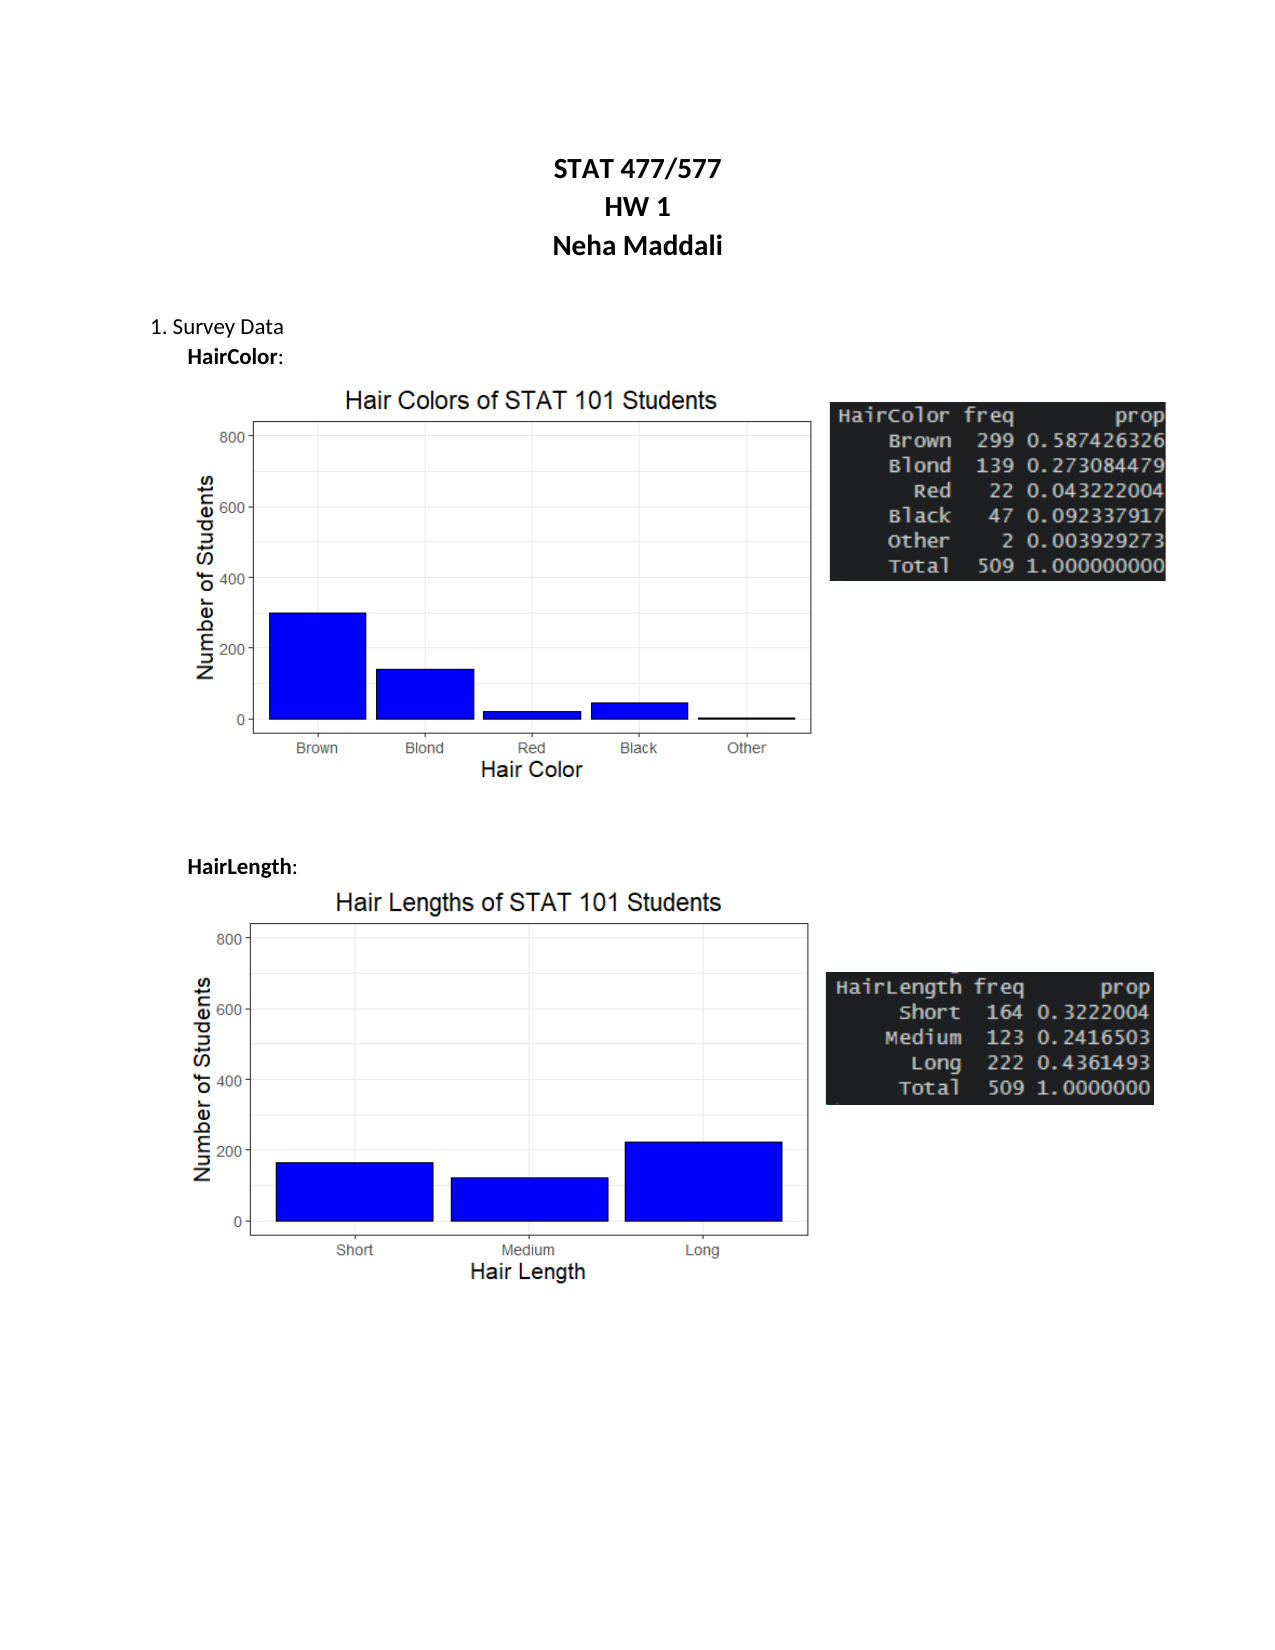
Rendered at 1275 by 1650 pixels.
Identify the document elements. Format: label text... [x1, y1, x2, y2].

picture [184, 883, 812, 1287]
picture [825, 972, 1154, 1105]
picture [187, 381, 816, 786]
picture [829, 402, 1166, 581]
text 1. Survey Data [150, 312, 1125, 340]
text HairLength: [150, 852, 1125, 880]
text HairColor: [150, 342, 1125, 370]
text STAT 477/577 [150, 150, 1125, 186]
text Neha Maddali [150, 227, 1125, 262]
text HW 1 [150, 188, 1125, 224]
